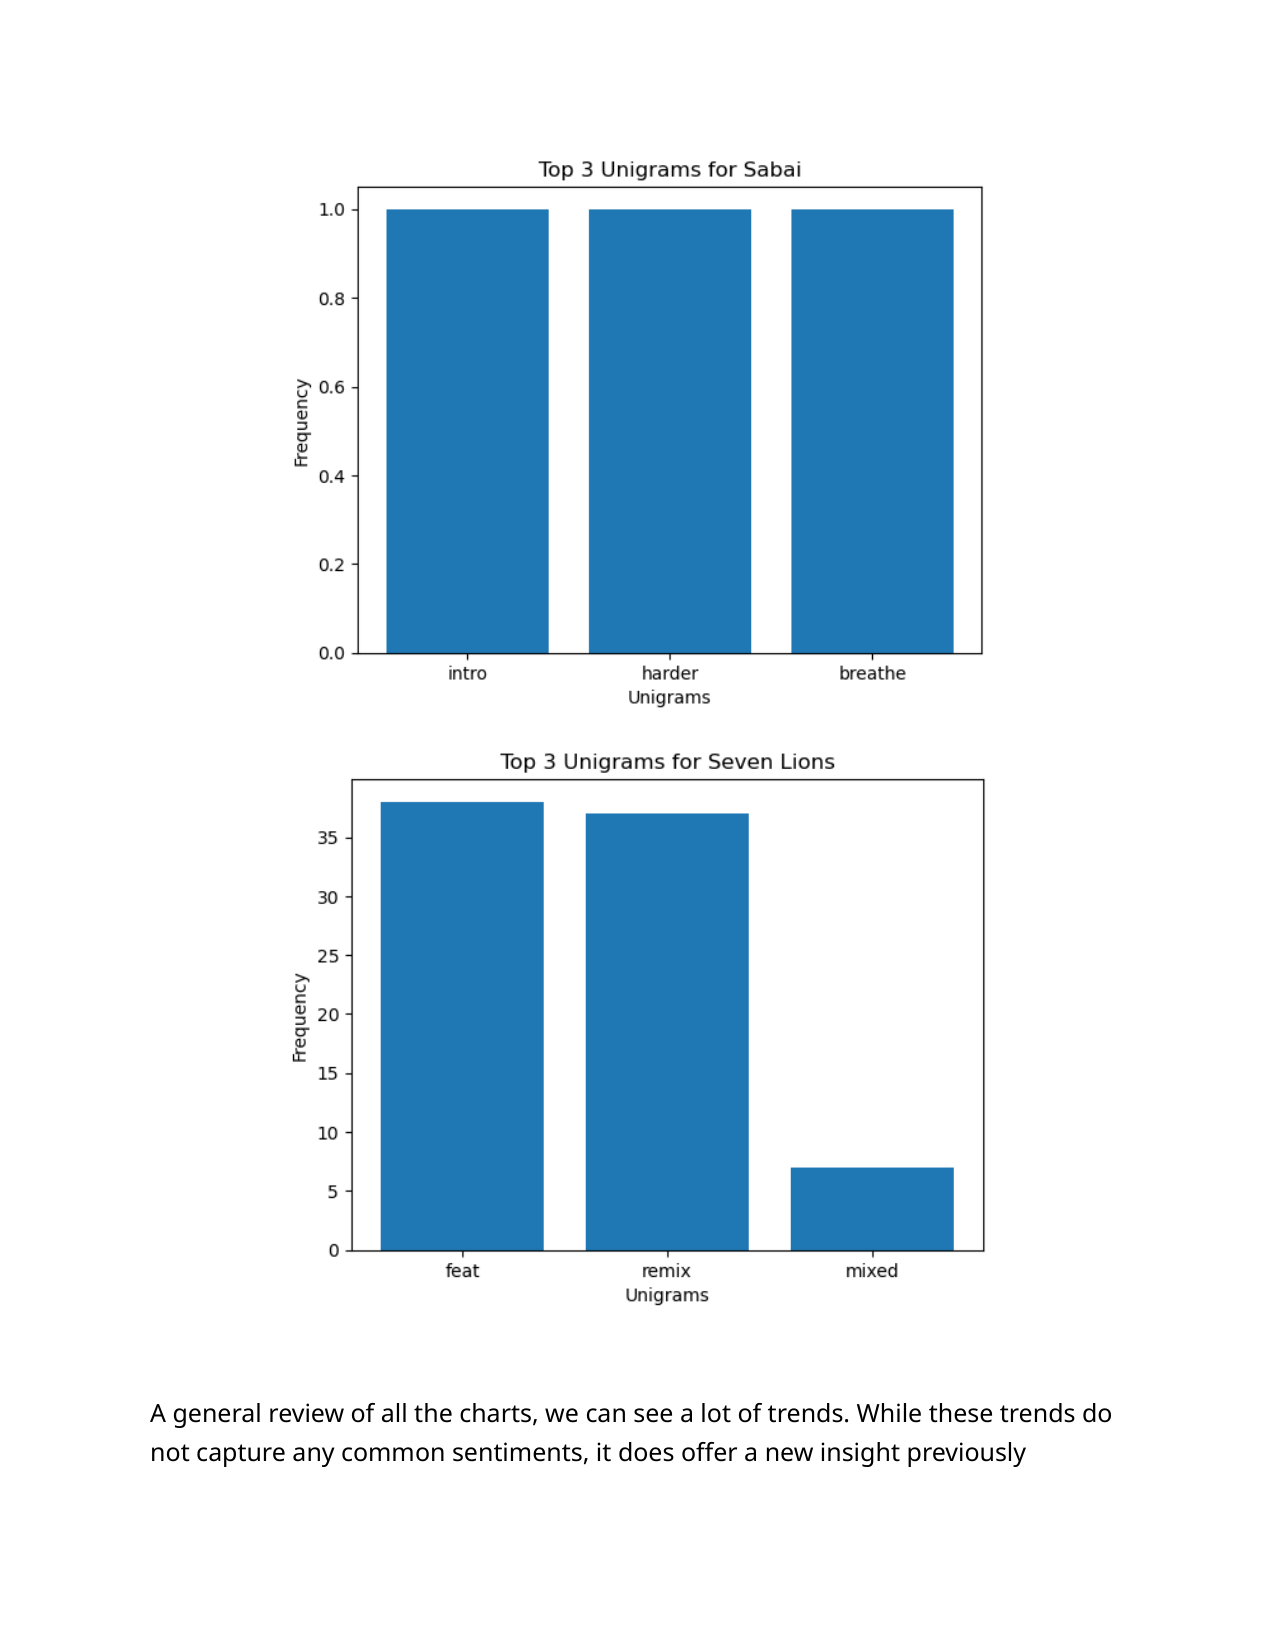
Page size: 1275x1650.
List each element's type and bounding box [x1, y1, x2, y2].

picture [281, 150, 994, 720]
picture [279, 741, 996, 1318]
text [150, 1396, 1125, 1469]
